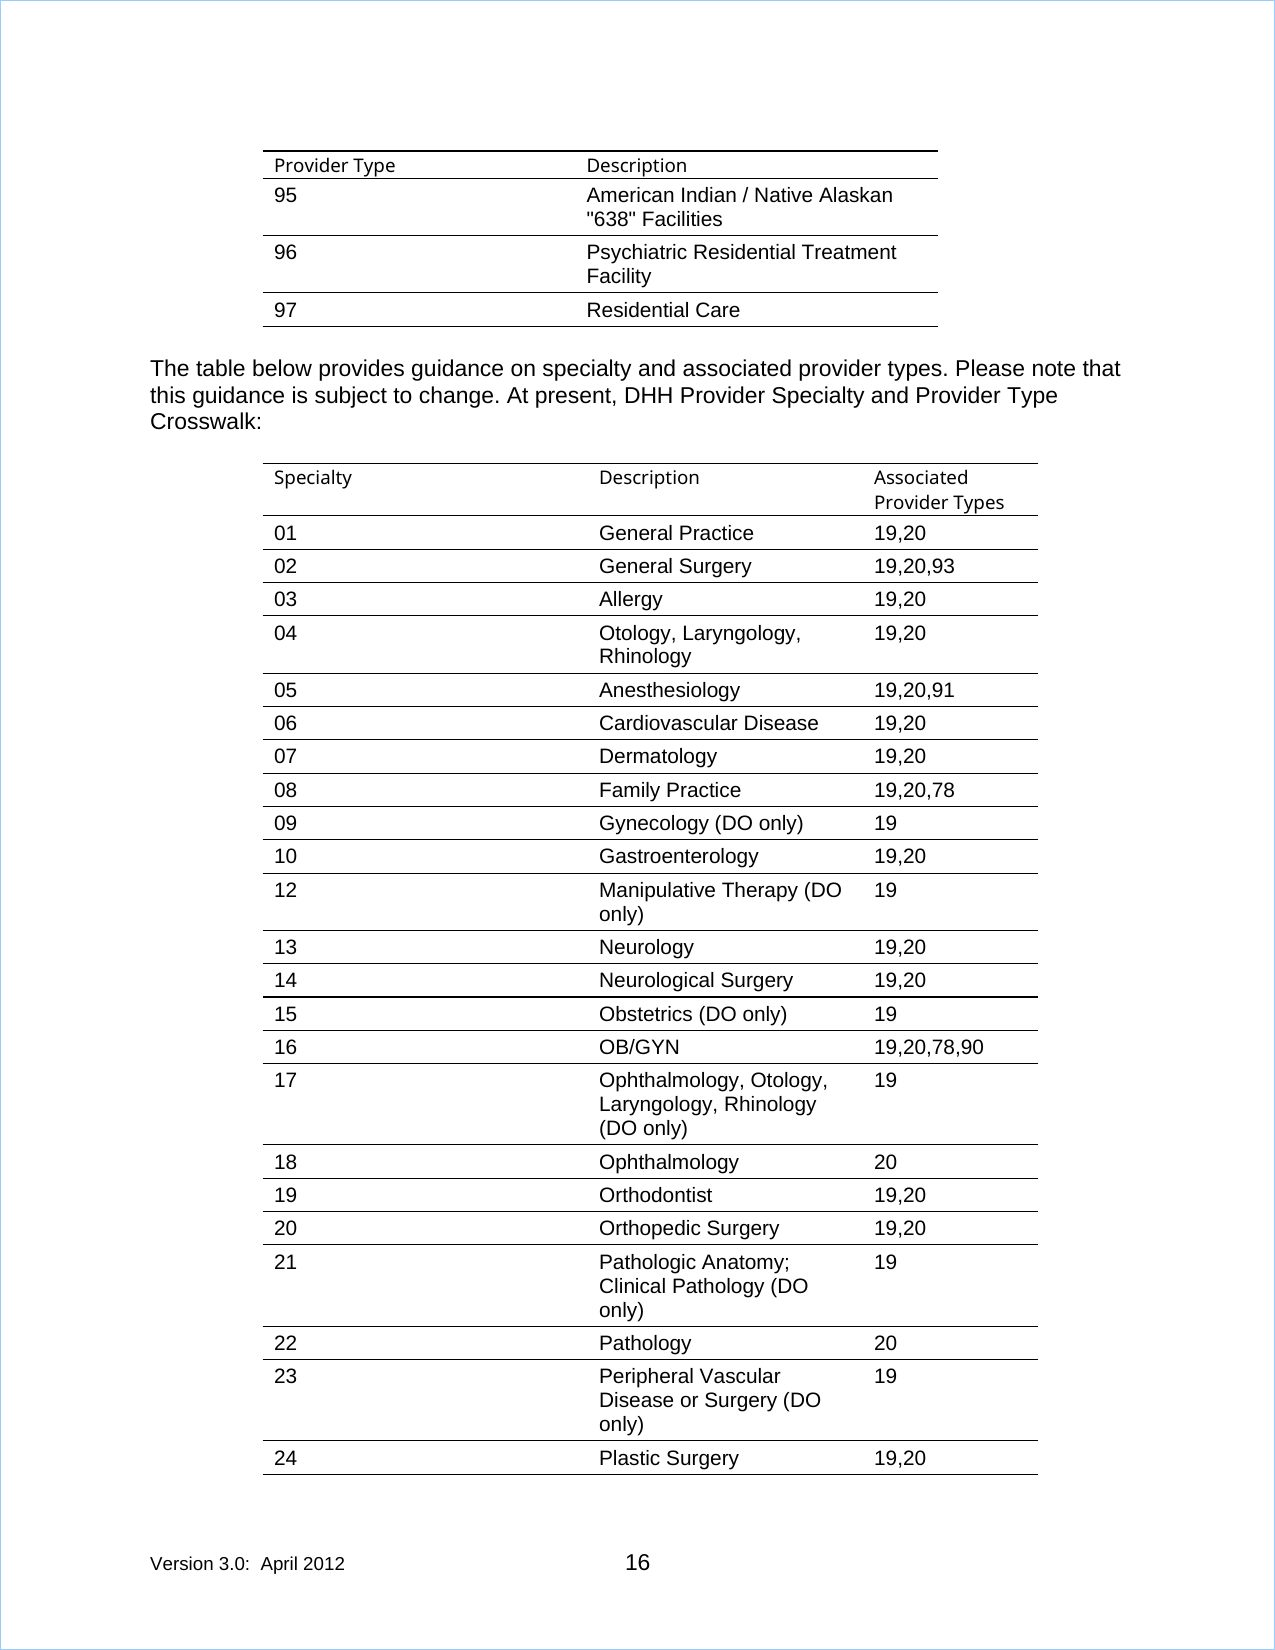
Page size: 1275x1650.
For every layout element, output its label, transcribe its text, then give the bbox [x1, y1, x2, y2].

table_cell 19,20 [863, 1441, 1038, 1473]
table_cell 19,20,78 [863, 774, 1038, 806]
table_cell 10 [263, 840, 588, 872]
table_cell Neurology [588, 931, 863, 963]
table_cell General Surgery [588, 550, 863, 582]
table_header Description [588, 464, 863, 515]
table_cell OB/GYN [588, 1031, 863, 1063]
table_cell 12 [263, 874, 588, 930]
table_cell 19,20 [863, 707, 1038, 739]
table_cell Cardiovascular Disease [588, 707, 863, 739]
table_cell 19,20 [863, 740, 1038, 772]
table_cell Gynecology (DO only) [588, 807, 863, 839]
table_cell 20 [863, 1145, 1038, 1178]
text The table below provides guidance on specialty and associated provider types. Please note that this guidance is subject to change. At present, DHH Provider Specialty and Provider Type Crosswalk: [150, 355, 1125, 434]
table_cell 97 [263, 293, 575, 326]
table_cell 20 [263, 1212, 588, 1244]
table_cell 19 [863, 874, 1038, 930]
table_header Specialty [263, 464, 588, 515]
table_cell Orthopedic Surgery [588, 1212, 863, 1244]
table_cell 13 [263, 931, 588, 963]
table_cell 19,20,93 [863, 550, 1038, 582]
table_cell 09 [263, 807, 588, 839]
table_cell 18 [263, 1145, 588, 1178]
table_cell 96 [263, 236, 575, 292]
table_cell 08 [263, 774, 588, 806]
table_cell Neurological Surgery [588, 964, 863, 996]
table_cell 19,20,78,90 [863, 1031, 1038, 1063]
table_cell 19 [863, 807, 1038, 839]
table_cell 17 [263, 1064, 588, 1144]
table_cell 19,20 [863, 516, 1038, 548]
table_cell 19,20 [863, 1212, 1038, 1244]
table_cell Orthodontist [588, 1179, 863, 1211]
table_cell Manipulative Therapy (DO only) [588, 874, 863, 930]
table_cell Obstetrics (DO only) [588, 998, 863, 1030]
table_cell 19 [863, 998, 1038, 1030]
table_cell Ophthalmology, Otology, Laryngology, Rhinology (DO only) [588, 1064, 863, 1144]
table_cell 02 [263, 550, 588, 582]
table_cell 19 [863, 1064, 1038, 1144]
table_cell 19,20,91 [863, 674, 1038, 706]
table_cell 24 [263, 1441, 588, 1473]
table_cell 15 [263, 998, 588, 1030]
table_cell 06 [263, 707, 588, 739]
table_cell 14 [263, 964, 588, 996]
table_cell Psychiatric Residential Treatment Facility [575, 236, 938, 292]
table_cell American Indian / Native Alaskan "638" Facilities [575, 179, 938, 235]
table_cell 07 [263, 740, 588, 772]
table_cell Peripheral Vascular Disease or Surgery (DO only) [588, 1360, 863, 1440]
table_cell 04 [263, 616, 588, 672]
table_cell 19,20 [863, 616, 1038, 672]
table_cell Family Practice [588, 774, 863, 806]
table_cell Gastroenterology [588, 840, 863, 872]
table_cell Residential Care [575, 293, 938, 326]
table_cell Ophthalmology [588, 1145, 863, 1178]
table_cell General Practice [588, 516, 863, 548]
table_cell 16 [263, 1031, 588, 1063]
table_cell Pathology [588, 1327, 863, 1359]
table_cell 19,20 [863, 1179, 1038, 1211]
table_cell 19,20 [863, 840, 1038, 872]
table_cell 95 [263, 179, 575, 235]
table_cell 19 [863, 1360, 1038, 1440]
table_cell 19 [863, 1245, 1038, 1326]
table_cell 19,20 [863, 964, 1038, 996]
table_cell 21 [263, 1245, 588, 1326]
table_cell 19 [263, 1179, 588, 1211]
table_cell 20 [863, 1327, 1038, 1359]
table_cell 23 [263, 1360, 588, 1440]
table_header Provider Type [263, 152, 575, 178]
table_cell 01 [263, 516, 588, 548]
table_cell Allergy [588, 583, 863, 615]
table_cell Dermatology [588, 740, 863, 772]
table_cell 03 [263, 583, 588, 615]
table_cell 19,20 [863, 931, 1038, 963]
table_cell Plastic Surgery [588, 1441, 863, 1473]
table_cell Otology, Laryngology, Rhinology [588, 616, 863, 672]
table_cell 05 [263, 674, 588, 706]
table_header Description [575, 152, 938, 178]
table_cell Anesthesiology [588, 674, 863, 706]
table_cell Pathologic Anatomy; Clinical Pathology (DO only) [588, 1245, 863, 1326]
table_cell 19,20 [863, 583, 1038, 615]
table_cell 22 [263, 1327, 588, 1359]
table_header Associated Provider Types [863, 464, 1038, 515]
